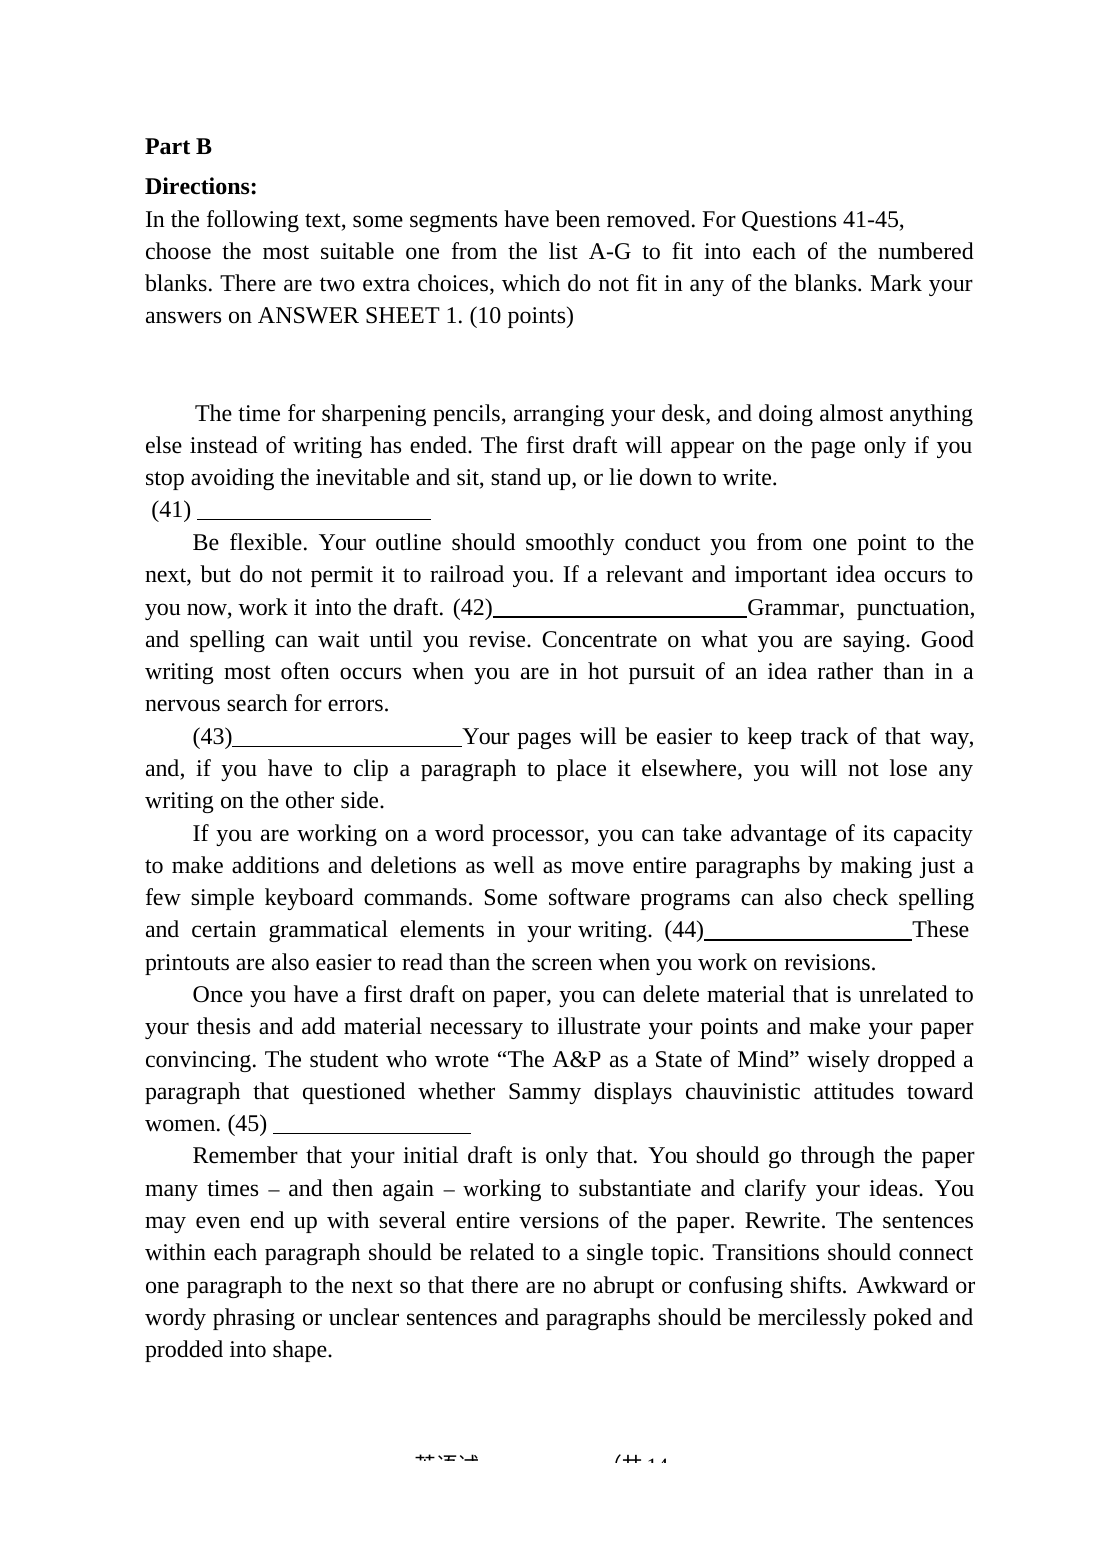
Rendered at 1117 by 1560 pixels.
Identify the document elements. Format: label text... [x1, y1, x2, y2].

text The time for sharpening pencils, arranging your desk, and doing almost anything else instead of writing has ended. The first draft will appear on the page only if you stop avoiding the inevitable and sit, stand up, or lie down to write. [145, 398, 975, 491]
text choose the most suitable one from the list A-G to fit into each of the numbered blanks. There are two extra choices, which do not fit in any of the blanks. Mark your answers on ANSWER SHEET 1. (10 points) [145, 237, 975, 329]
text If you are working on a word processor, you can take advantage of its capacity to make additions and deletions as well as move entire paragraphs by making just a few simple keyboard commands. Some software programs can also check spelling and certain grammatical elements in your writing. (44) These printouts are also easier to read than the screen when you work on revisions. [145, 818, 975, 975]
text Once you have a first draft on paper, you can delete material that is unrelated to your thesis and add material necessary to illustrate your points and make your paper convincing. The student who wrote “The A&P as a State of Mind” wisely dropped a paragraph that questioned whether Sammy displays chauvinistic attitudes toward women. (45) [145, 980, 975, 1137]
text In the following text, some segments have been removed. For Questions 41-45, [145, 211, 1023, 232]
text (43) Your pages will be easier to keep track of that way, and, if you have to clip a paragraph to place it elsewhere, you will not lose any writing on the other side. [145, 722, 975, 814]
text Be flexible. Your outline should smoothly conduct you from one point to the next, but do not permit it to railroad you. If a relevant and important idea occurs to you now, work it into the draft. (42) Grammar, punctuation, and spelling can wait until you revise. Concentrate on what you are saying. Good writing most often occurs when you are in hot pursuit of an idea rather than in a nervous search for errors. [145, 528, 976, 717]
text (41) [151, 495, 1023, 523]
text Remember that your initial draft is only that. You should go through the paper many times – and then again – working to substantiate and clarify your ideas. You may even end up with several entire versions of the paper. Rewrite. The sentences within each paragraph should be related to a single topic. Transitions should connect one paragraph to the next so that there are no abrupt or confusing shifts. Awkward or wordy phrasing or unclear sentences and paragraphs should be mercilessly poked and prodded into shape. [145, 1141, 975, 1363]
subtitle Part B Directions: [145, 132, 260, 199]
